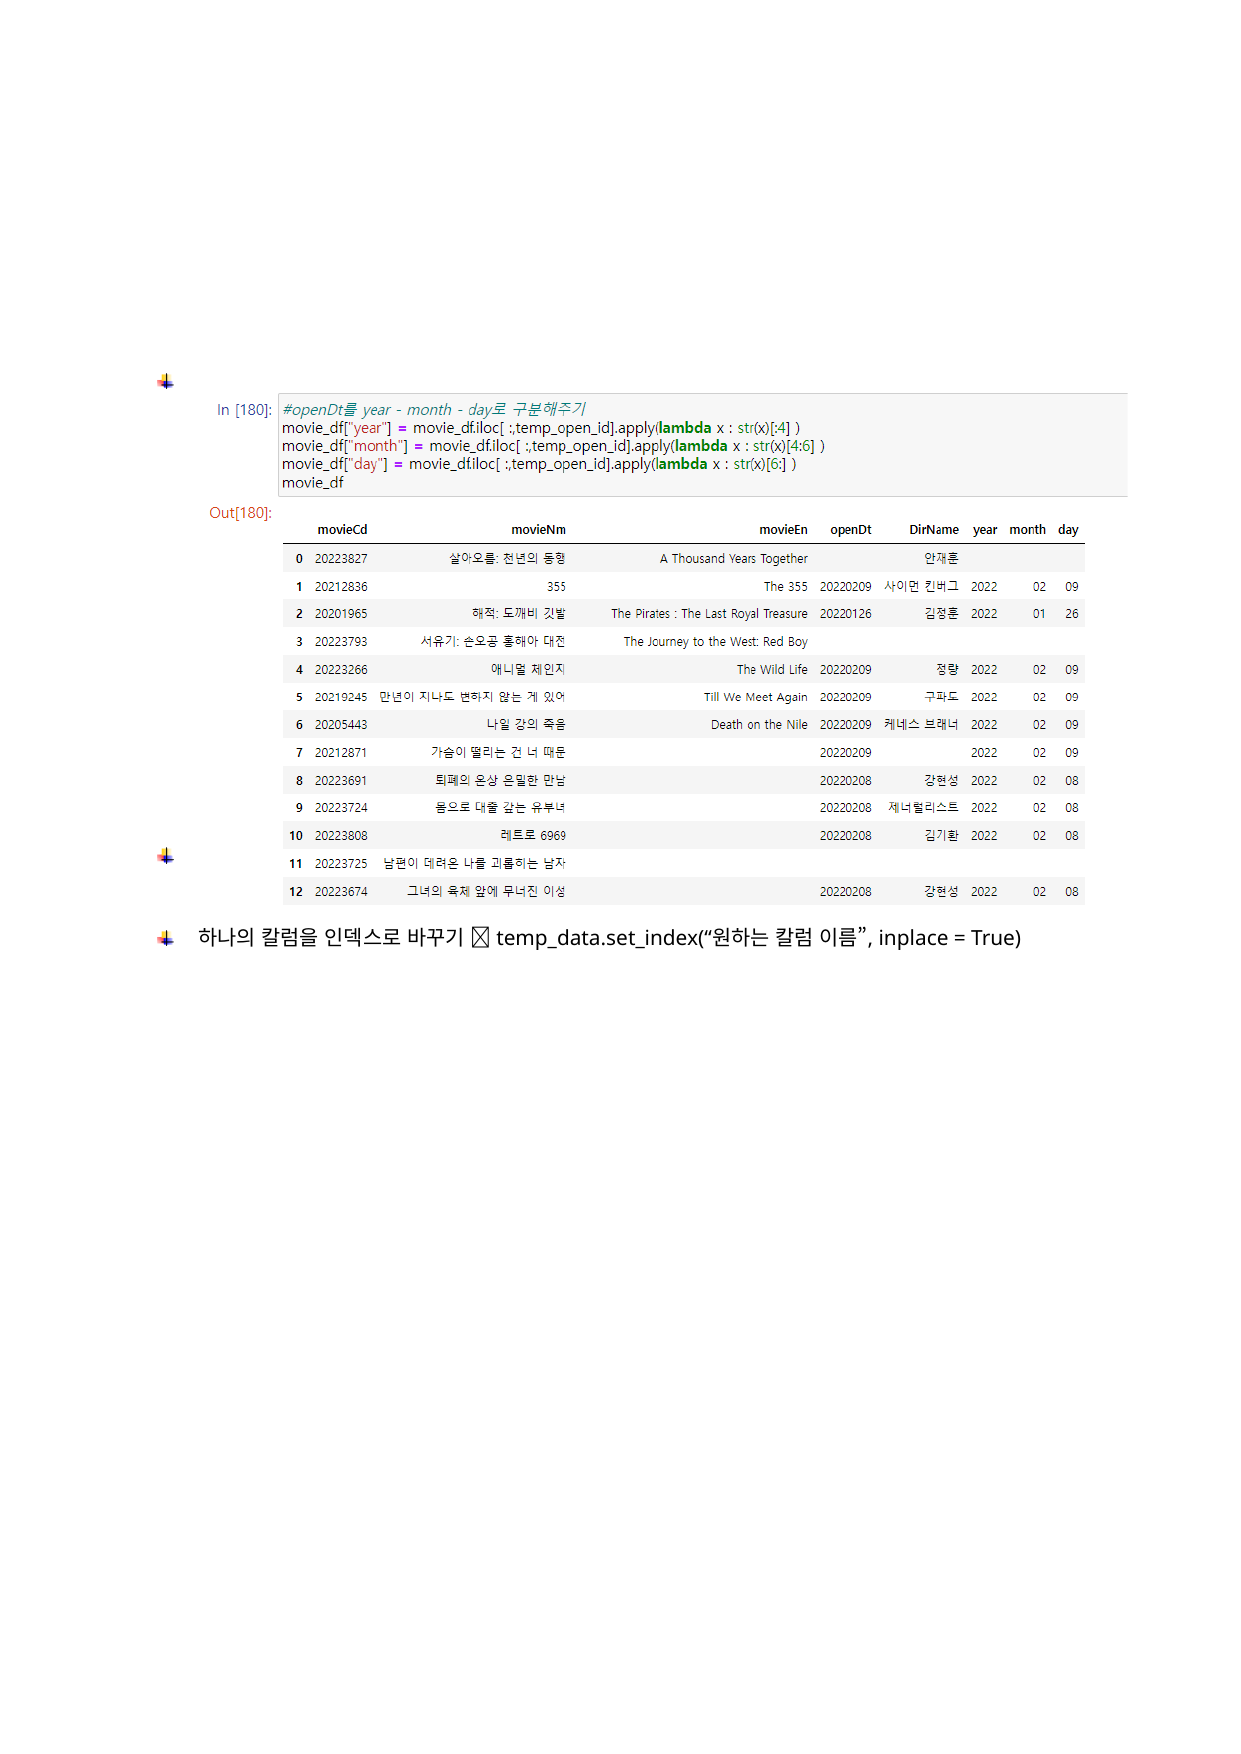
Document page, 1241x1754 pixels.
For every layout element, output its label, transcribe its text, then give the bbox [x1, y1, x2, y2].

picture [157, 846, 174, 864]
picture [157, 372, 174, 389]
picture [187, 382, 1128, 908]
list 하나의 칼럼을 인덱스로 바꾸기 temp_data.set_index(“원하는 칼럼 이름”, inplace = True) [156, 921, 1090, 952]
picture [157, 929, 174, 946]
